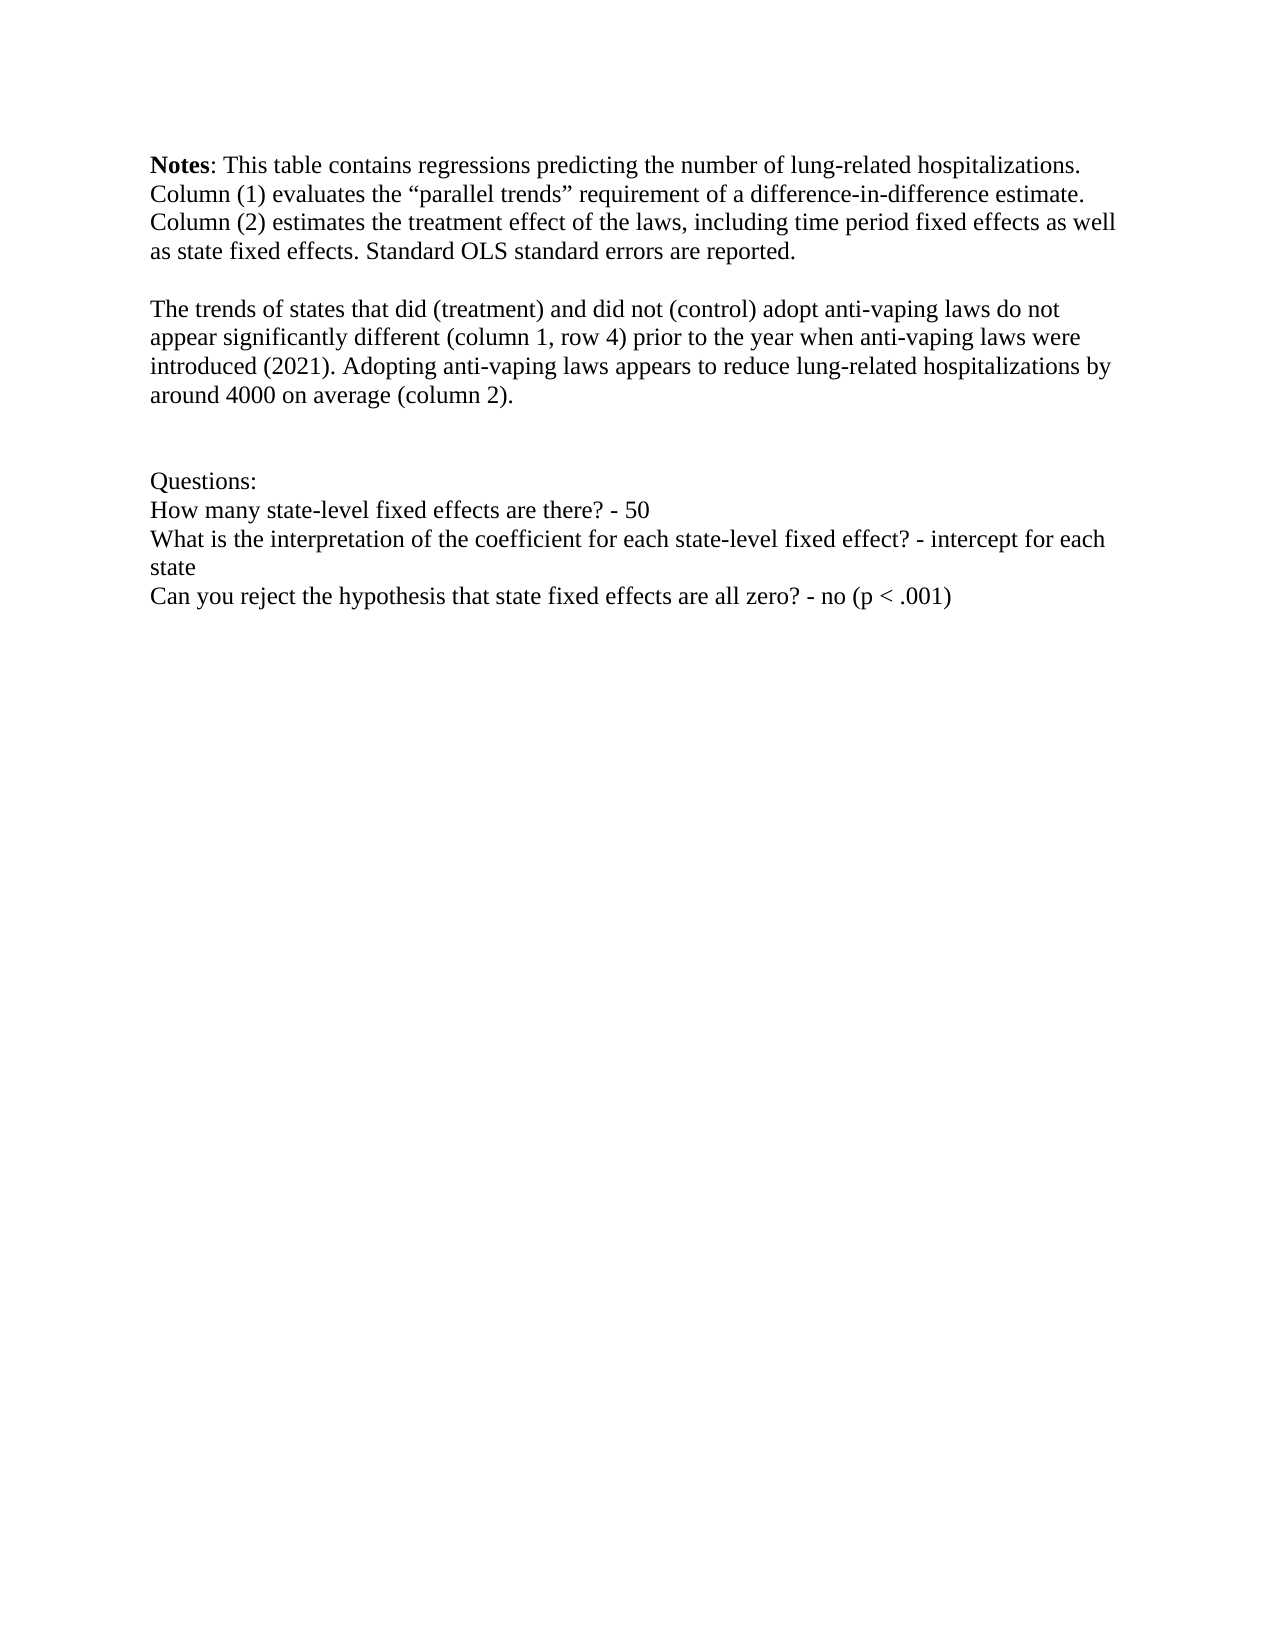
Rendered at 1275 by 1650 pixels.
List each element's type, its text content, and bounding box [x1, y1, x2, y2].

text Notes: This table contains regressions predicting the number of lung-related hospitalizations. Column (1) evaluates the “parallel trends” requirement of a difference-in-difference estimate. Column (2) estimates the treatment effect of the laws, including time period fixed effects as well as state fixed effects. Standard OLS standard errors are reported. [150, 150, 1125, 265]
text What is the interpretation of the coefficient for each state-level fixed effect? - intercept for each state [150, 524, 1125, 581]
text How many state-level fixed effects are there? - 50 [150, 495, 1125, 524]
text Questions: [150, 466, 1125, 495]
text The trends of states that did (treatment) and did not (control) adopt anti-vaping laws do not appear significantly different (column 1, row 4) prior to the year when anti-vaping laws were introduced (2021). Adopting anti-vaping laws appears to reduce lung-related hospitalizations by around 4000 on average (column 2). [150, 294, 1125, 409]
text Can you reject the hypothesis that state fixed effects are all zero? - no (p < .001) [150, 581, 1125, 610]
